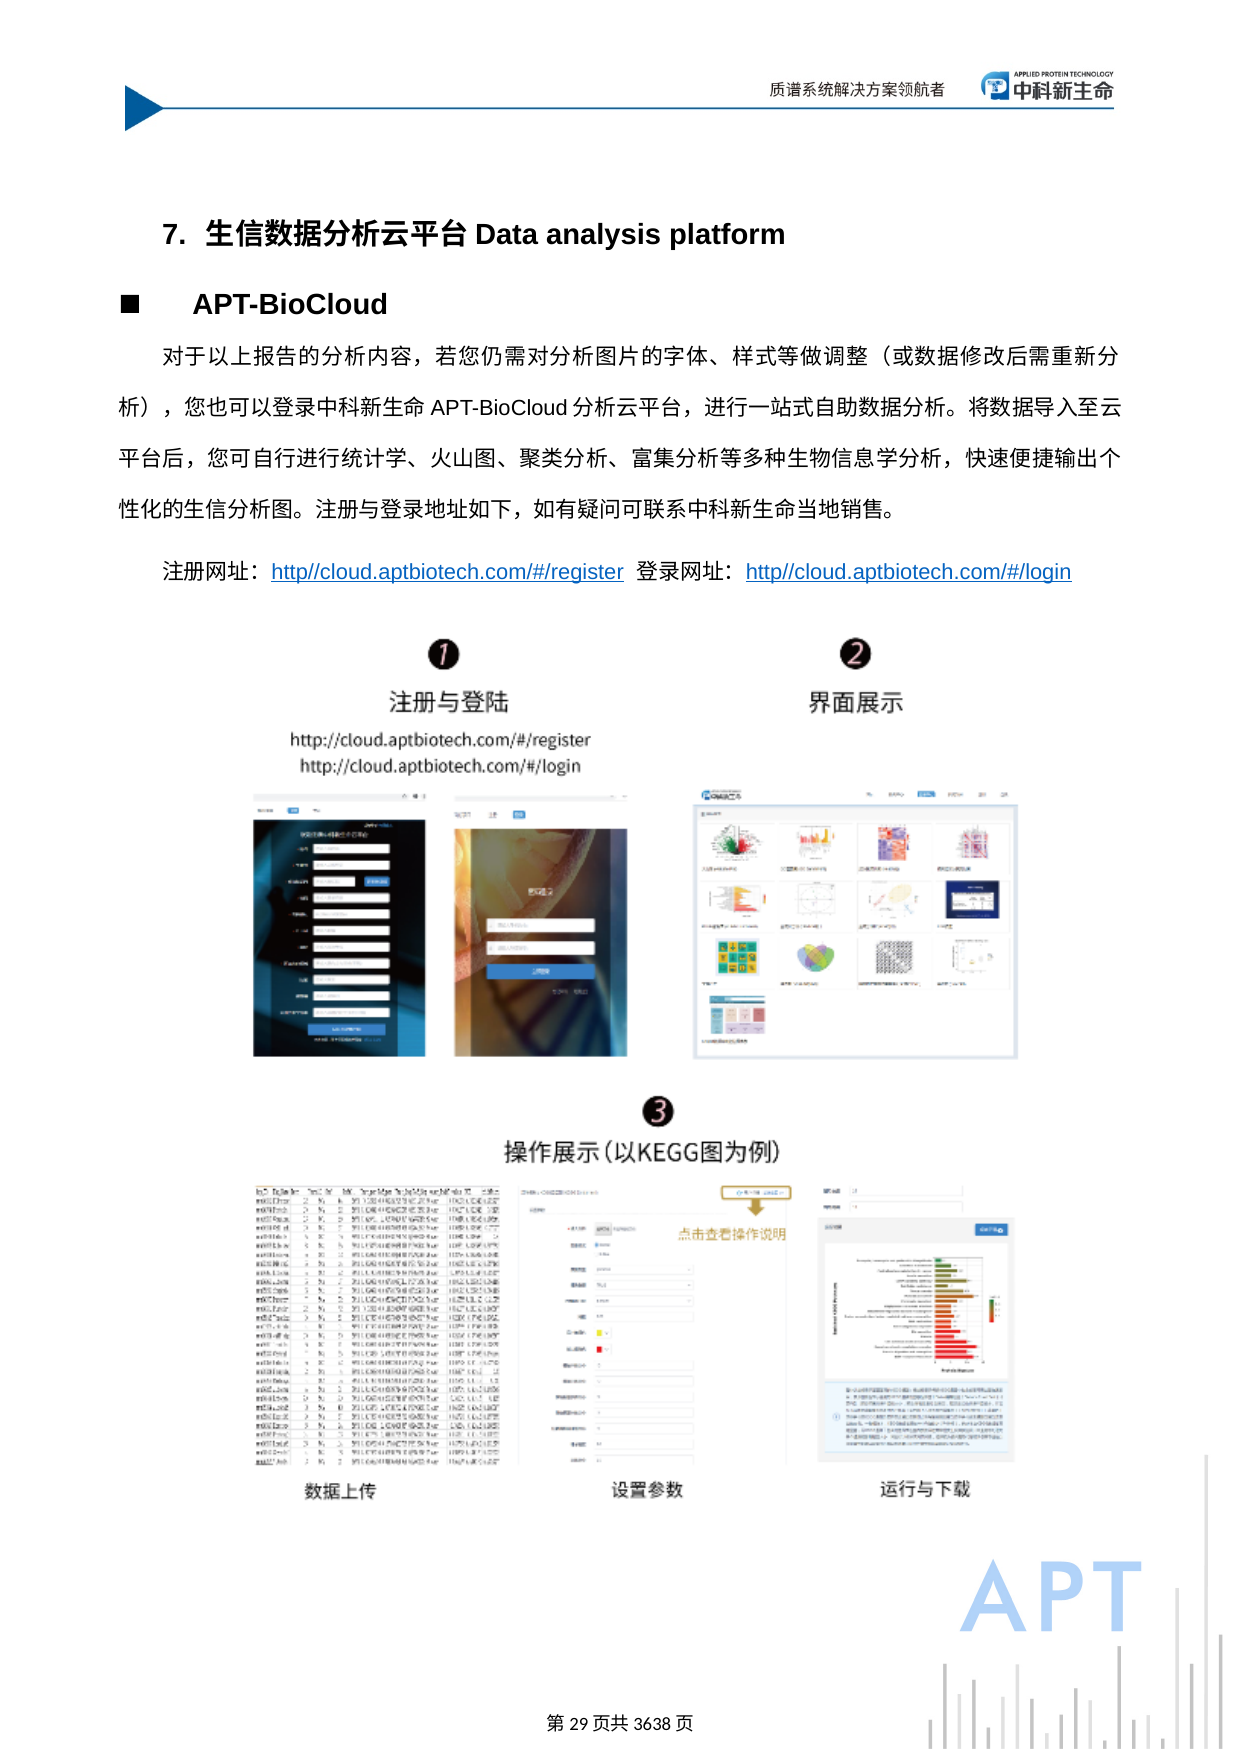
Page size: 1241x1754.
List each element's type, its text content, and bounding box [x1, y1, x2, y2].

text 注册网址：http//cloud.aptbiotech.com/#/register 登录网址：http//cloud.aptbiotech.com/#/login [118, 553, 1122, 587]
list APT-BioCloud [118, 287, 1122, 321]
picture [0, 615, 1241, 1749]
picture [125, 8, 1123, 135]
subtitle 生信数据分析云平台 Data analysis platform [162, 130, 1122, 266]
text 对于以上报告的分析内容，若您仍需对分析图片的字体、样式等做调整（或数据修改后需重新分析），您也可以登录中科新生命APT-BioCloud分析云平台，进行一站式自助数据分析。将数据导入至云平台后，您可自行进行统计学、火山图、聚类分析、富集分析等多种生物信息学分析，快速便捷输出个性化的生信分析图。注册与登录地址如下，如有疑问可联系中科新生命当地销售。 [118, 338, 1122, 524]
